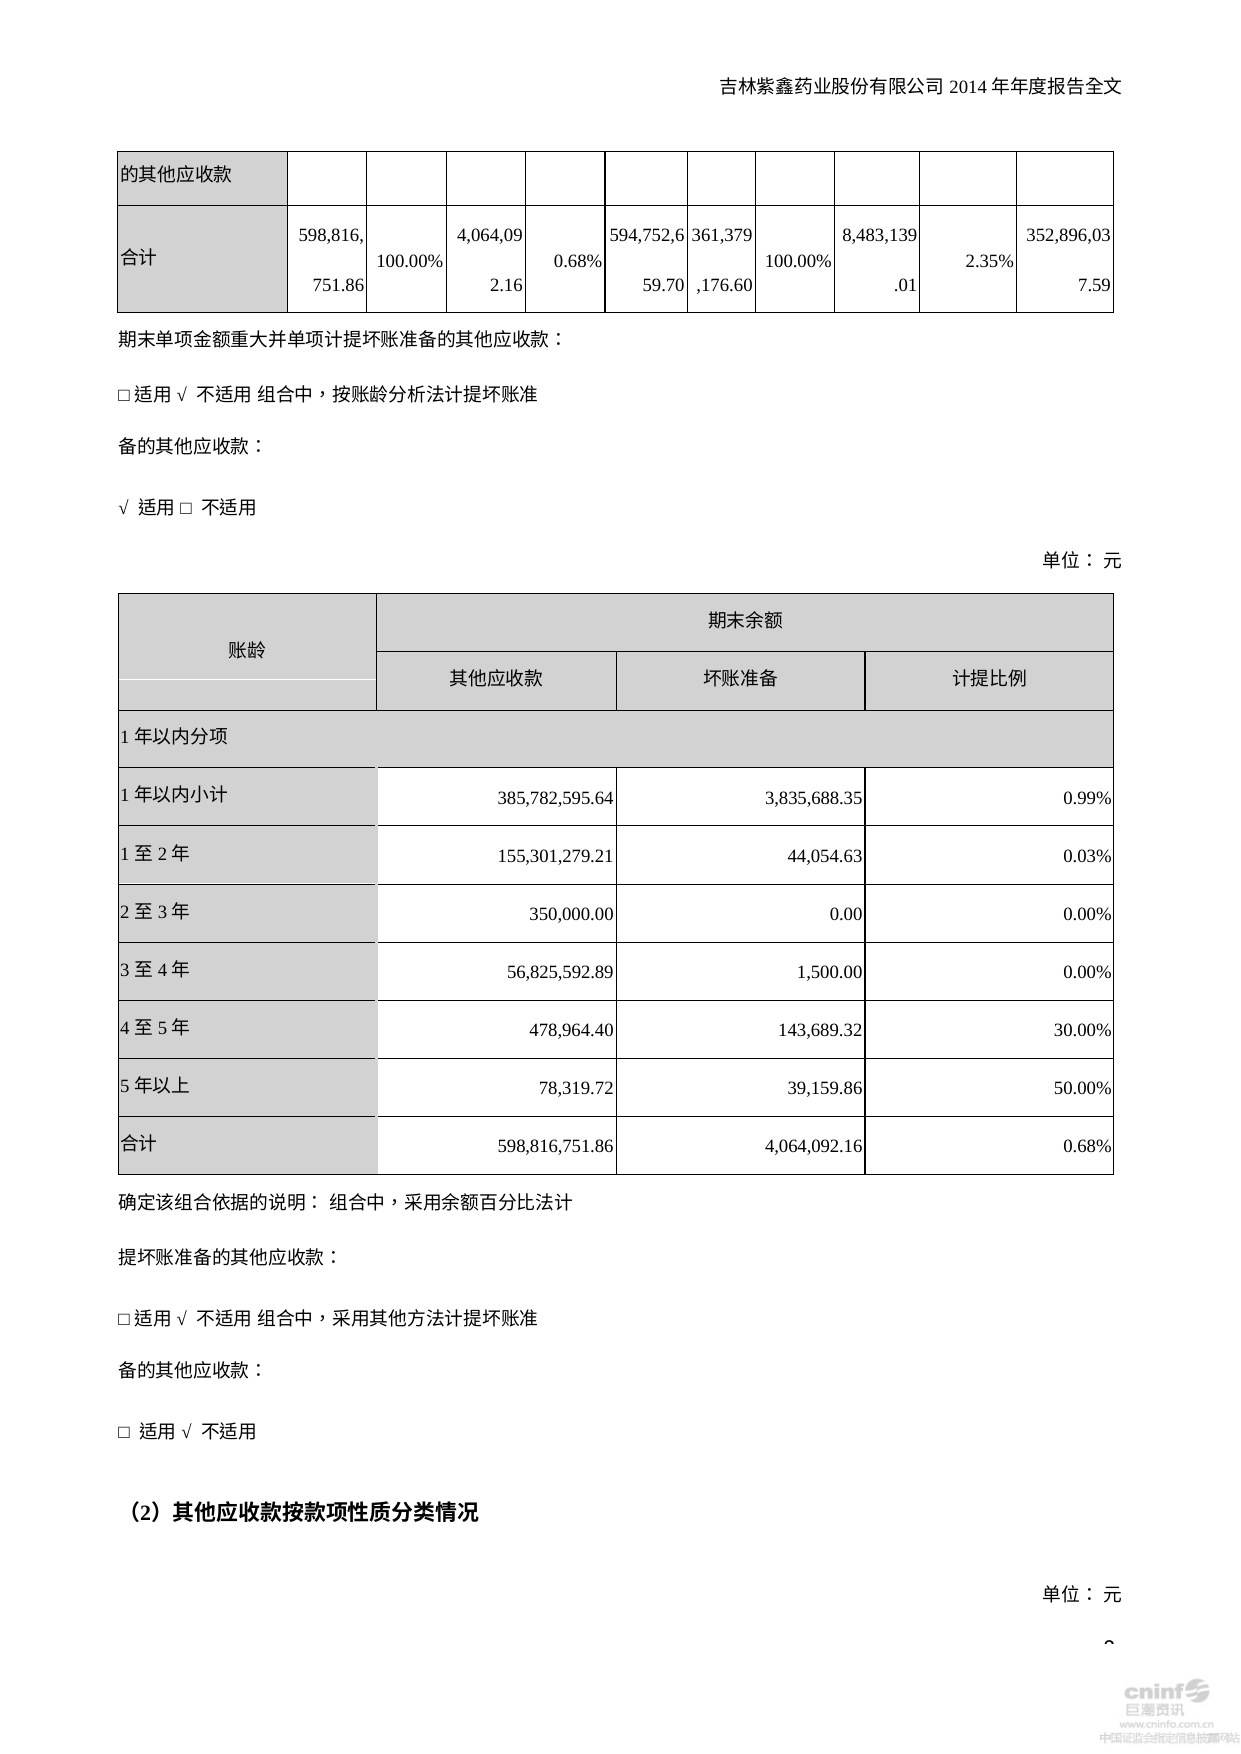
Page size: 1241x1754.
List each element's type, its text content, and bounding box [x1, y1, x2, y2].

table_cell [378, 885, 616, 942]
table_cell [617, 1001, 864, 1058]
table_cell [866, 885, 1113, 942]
text 单位： 元 [102, 1582, 1122, 1607]
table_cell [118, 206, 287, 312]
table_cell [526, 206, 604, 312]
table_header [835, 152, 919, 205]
text 单位： 元 [102, 548, 1122, 573]
text □ 适用 √ 不适用 [118, 1418, 1240, 1444]
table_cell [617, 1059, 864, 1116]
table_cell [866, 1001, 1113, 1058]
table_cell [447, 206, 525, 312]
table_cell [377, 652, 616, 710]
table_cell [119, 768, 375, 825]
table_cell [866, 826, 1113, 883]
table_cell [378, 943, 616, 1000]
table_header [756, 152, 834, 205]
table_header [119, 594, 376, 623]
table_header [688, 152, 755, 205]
text 确定该组合依据的说明： 组合中，采用余额百分比法计提坏账准备的其他应收款： [118, 1189, 589, 1269]
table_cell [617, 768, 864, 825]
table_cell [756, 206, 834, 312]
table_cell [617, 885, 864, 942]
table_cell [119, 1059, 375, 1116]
text □ 适用 √ 不适用 组合中，按账龄分析法计提坏账准备的其他应收款： [118, 382, 551, 459]
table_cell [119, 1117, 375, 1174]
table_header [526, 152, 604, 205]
subtitle （2）其他应收款按款项性质分类情况 [118, 1497, 1240, 1527]
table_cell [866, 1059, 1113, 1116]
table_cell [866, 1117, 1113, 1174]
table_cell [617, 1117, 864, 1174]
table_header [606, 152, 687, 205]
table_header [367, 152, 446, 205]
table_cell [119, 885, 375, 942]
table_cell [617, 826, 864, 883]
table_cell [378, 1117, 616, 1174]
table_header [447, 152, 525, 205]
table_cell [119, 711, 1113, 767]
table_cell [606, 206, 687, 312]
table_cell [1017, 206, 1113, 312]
text √ 适用 □ 不适用 [118, 494, 1240, 520]
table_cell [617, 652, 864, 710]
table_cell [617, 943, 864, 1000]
text 期末单项金额重大并单项计提坏账准备的其他应收款： [118, 326, 1240, 352]
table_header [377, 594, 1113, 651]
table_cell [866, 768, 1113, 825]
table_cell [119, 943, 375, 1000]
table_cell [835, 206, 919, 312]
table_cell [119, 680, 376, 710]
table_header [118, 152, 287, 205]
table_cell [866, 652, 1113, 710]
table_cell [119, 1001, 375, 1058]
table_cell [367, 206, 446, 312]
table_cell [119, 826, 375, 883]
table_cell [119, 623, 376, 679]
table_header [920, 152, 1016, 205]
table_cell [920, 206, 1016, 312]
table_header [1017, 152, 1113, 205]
text □ 适用 √ 不适用 组合中，采用其他方法计提坏账准备的其他应收款： [118, 1306, 551, 1383]
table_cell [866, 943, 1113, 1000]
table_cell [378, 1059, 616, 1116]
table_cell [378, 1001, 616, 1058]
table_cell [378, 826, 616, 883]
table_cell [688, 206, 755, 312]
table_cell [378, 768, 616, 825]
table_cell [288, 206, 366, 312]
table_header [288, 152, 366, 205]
picture [1099, 1673, 1241, 1754]
